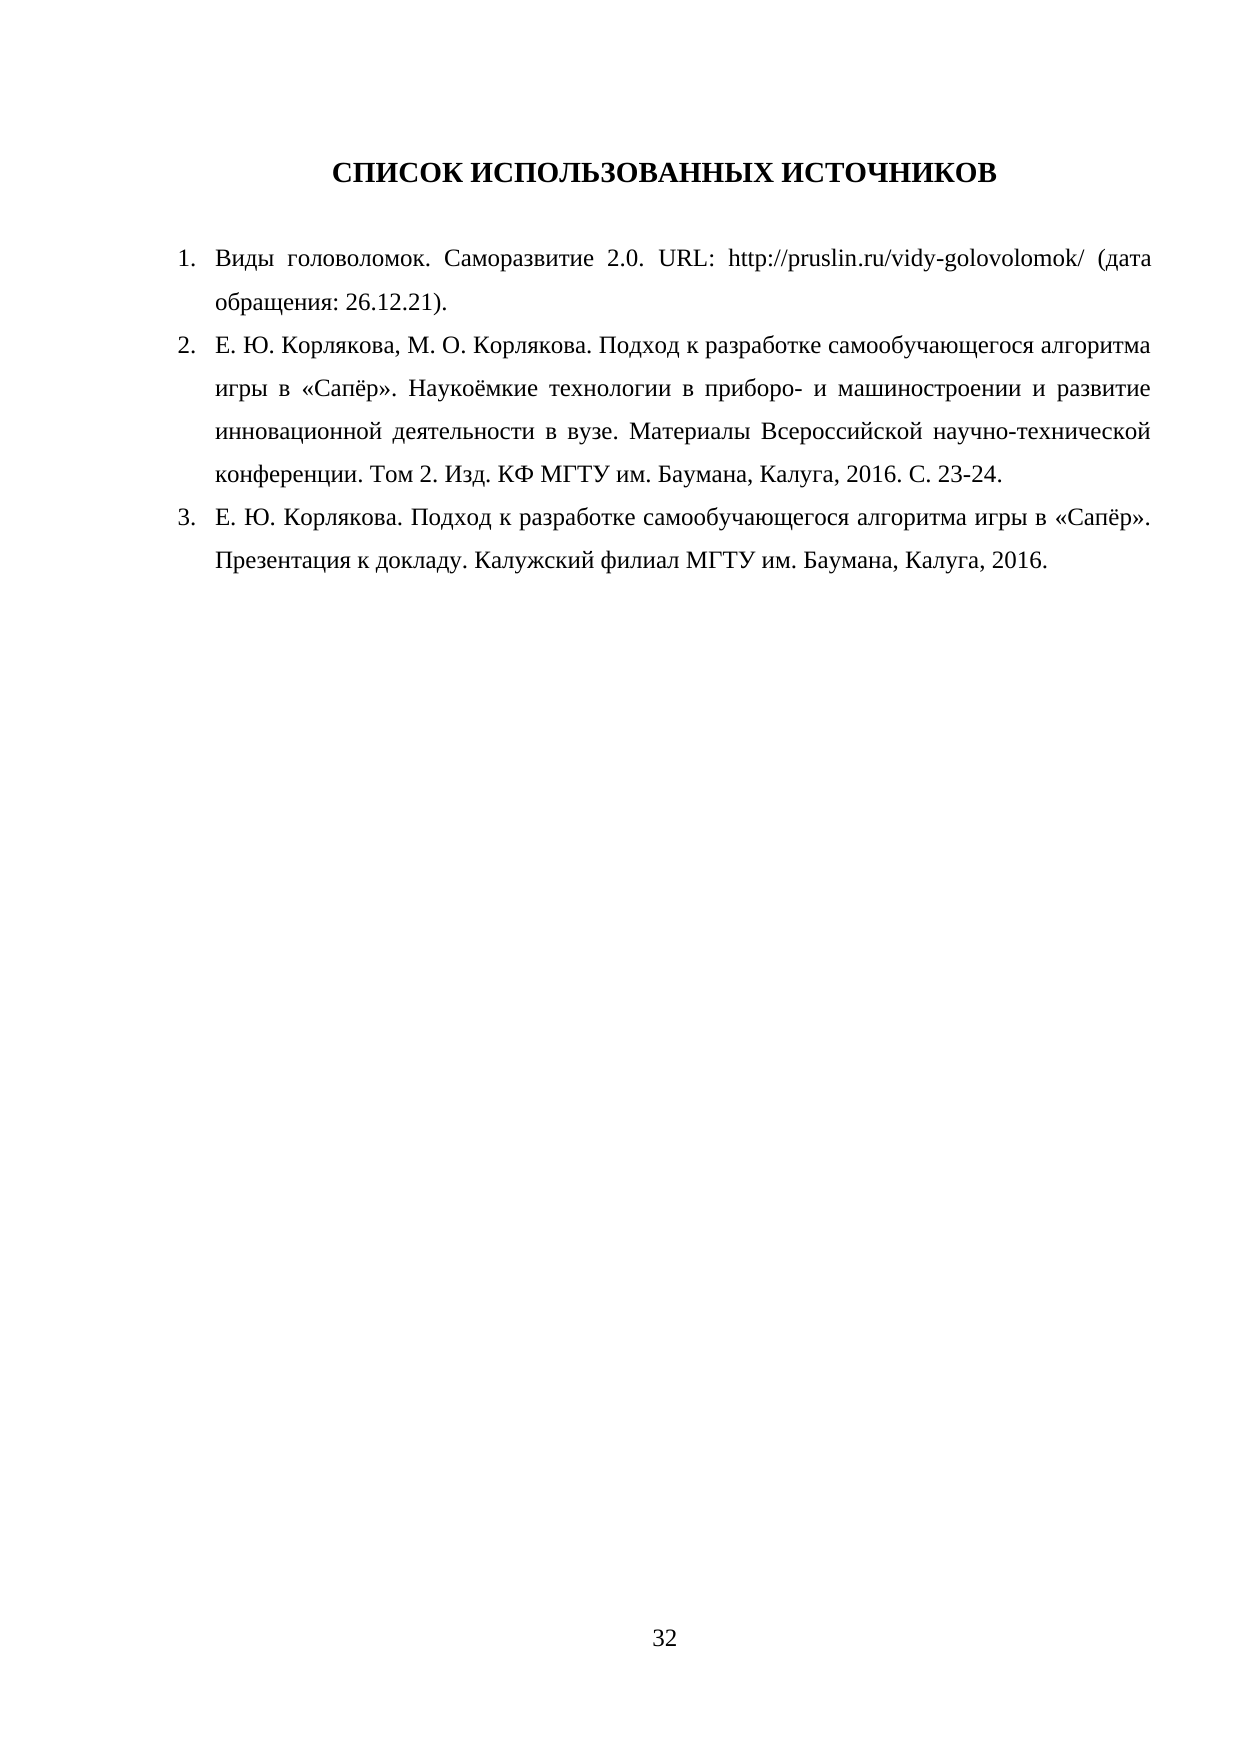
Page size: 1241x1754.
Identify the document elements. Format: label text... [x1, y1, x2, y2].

list Е. Ю. Корлякова, М. О. Корлякова. Подход к разработке самообучающегося алгоритма игры в «Сапёр». Наукоёмкие технологии в приборо- и машиностроении и развитие инновационной деятельности в вузе. Материалы Всероссийской научно-технической конференции. Том 2. Изд. КФ МГТУ им. Баумана, Калуга, 2016. С. 23-24. [177, 330, 1152, 488]
list Е. Ю. Корлякова. Подход к разработке самообучающегося алгоритма игры в «Сапёр». Презентация к докладу. Калужский филиал МГТУ им. Баумана, Калуга, 2016. [177, 502, 1152, 574]
list Виды головоломок. Саморазвитие 2.0. URL: http://pruslin.ru/vidy-golovolomok/ (дата обращения: 26.12.21). [177, 243, 1152, 315]
subtitle СПИСОК ИСПОЛЬЗОВАННЫХ ИСТОЧНИКОВ [177, 156, 1152, 189]
